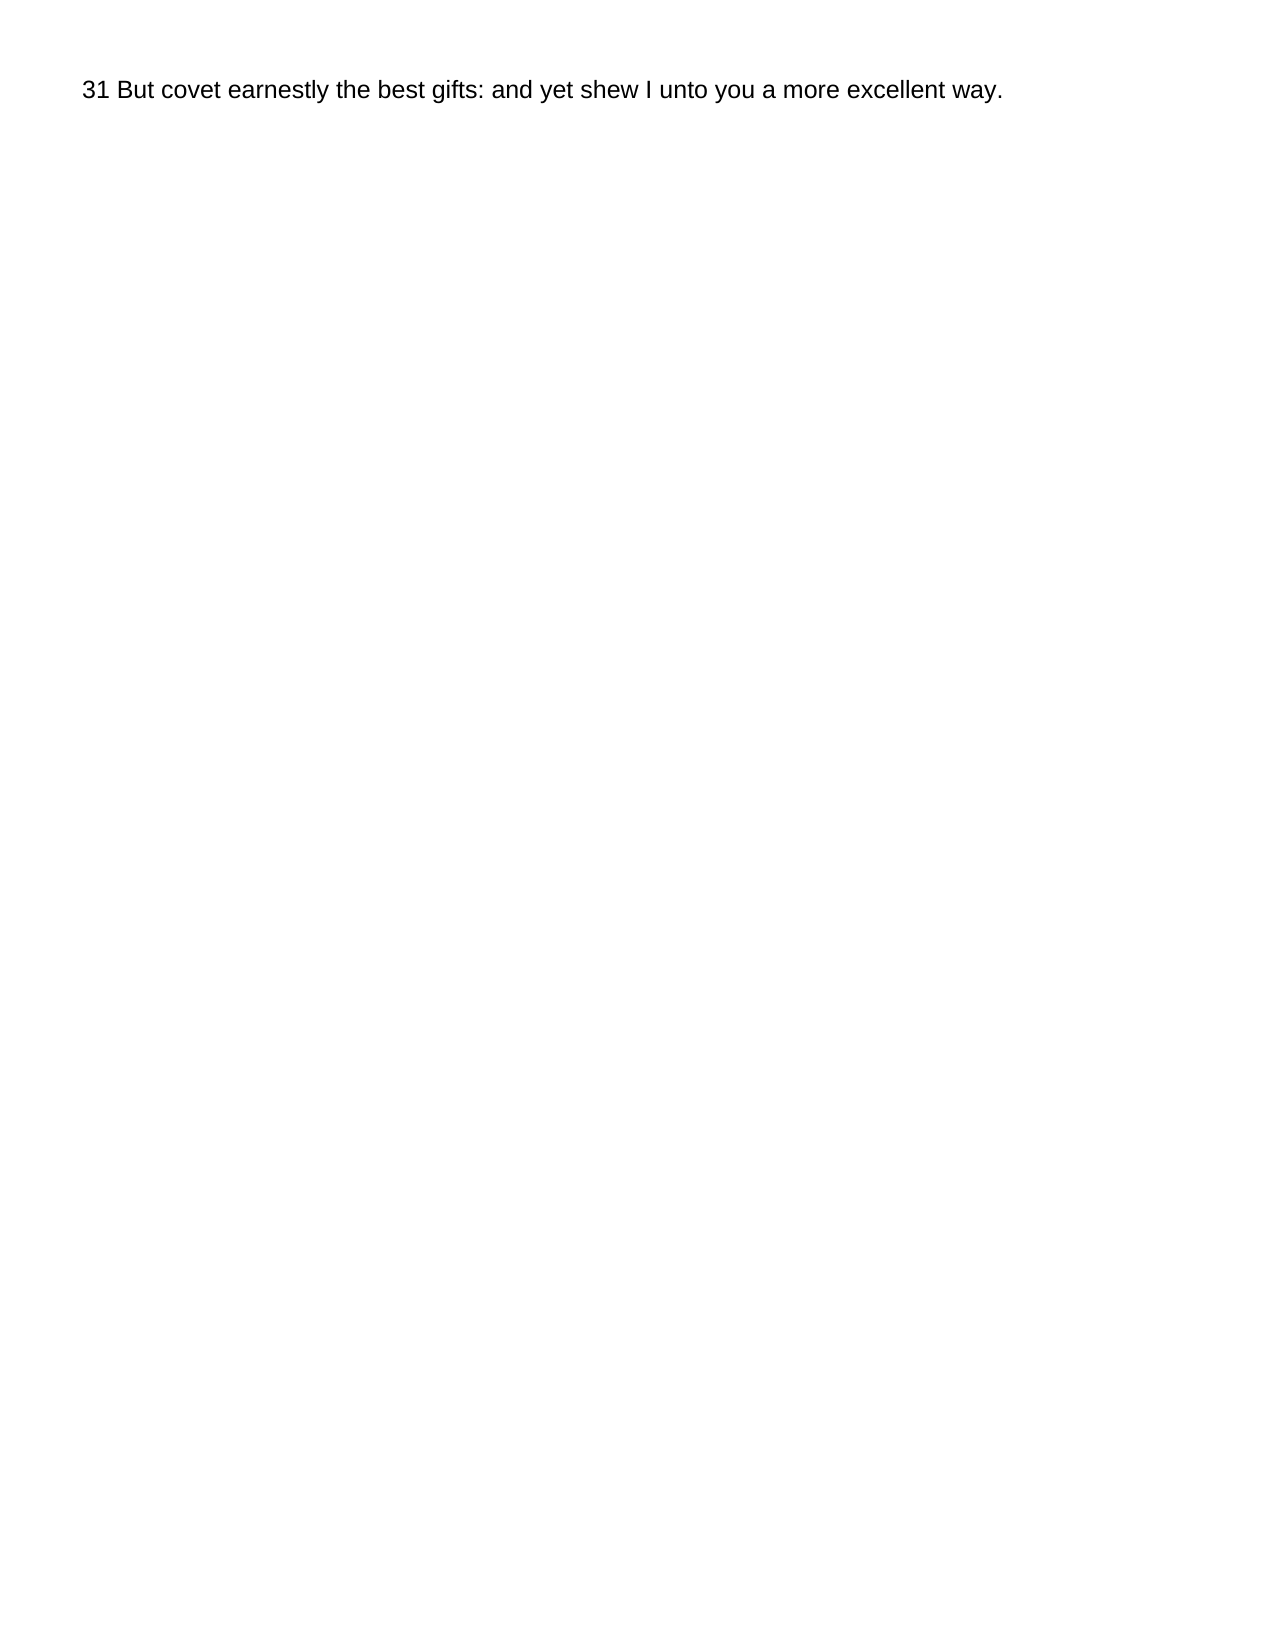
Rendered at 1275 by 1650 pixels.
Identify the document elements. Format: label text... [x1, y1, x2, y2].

text 31 But covet earnestly the best gifts: and yet shew I unto you a more excellent way. [75, 75, 1200, 104]
